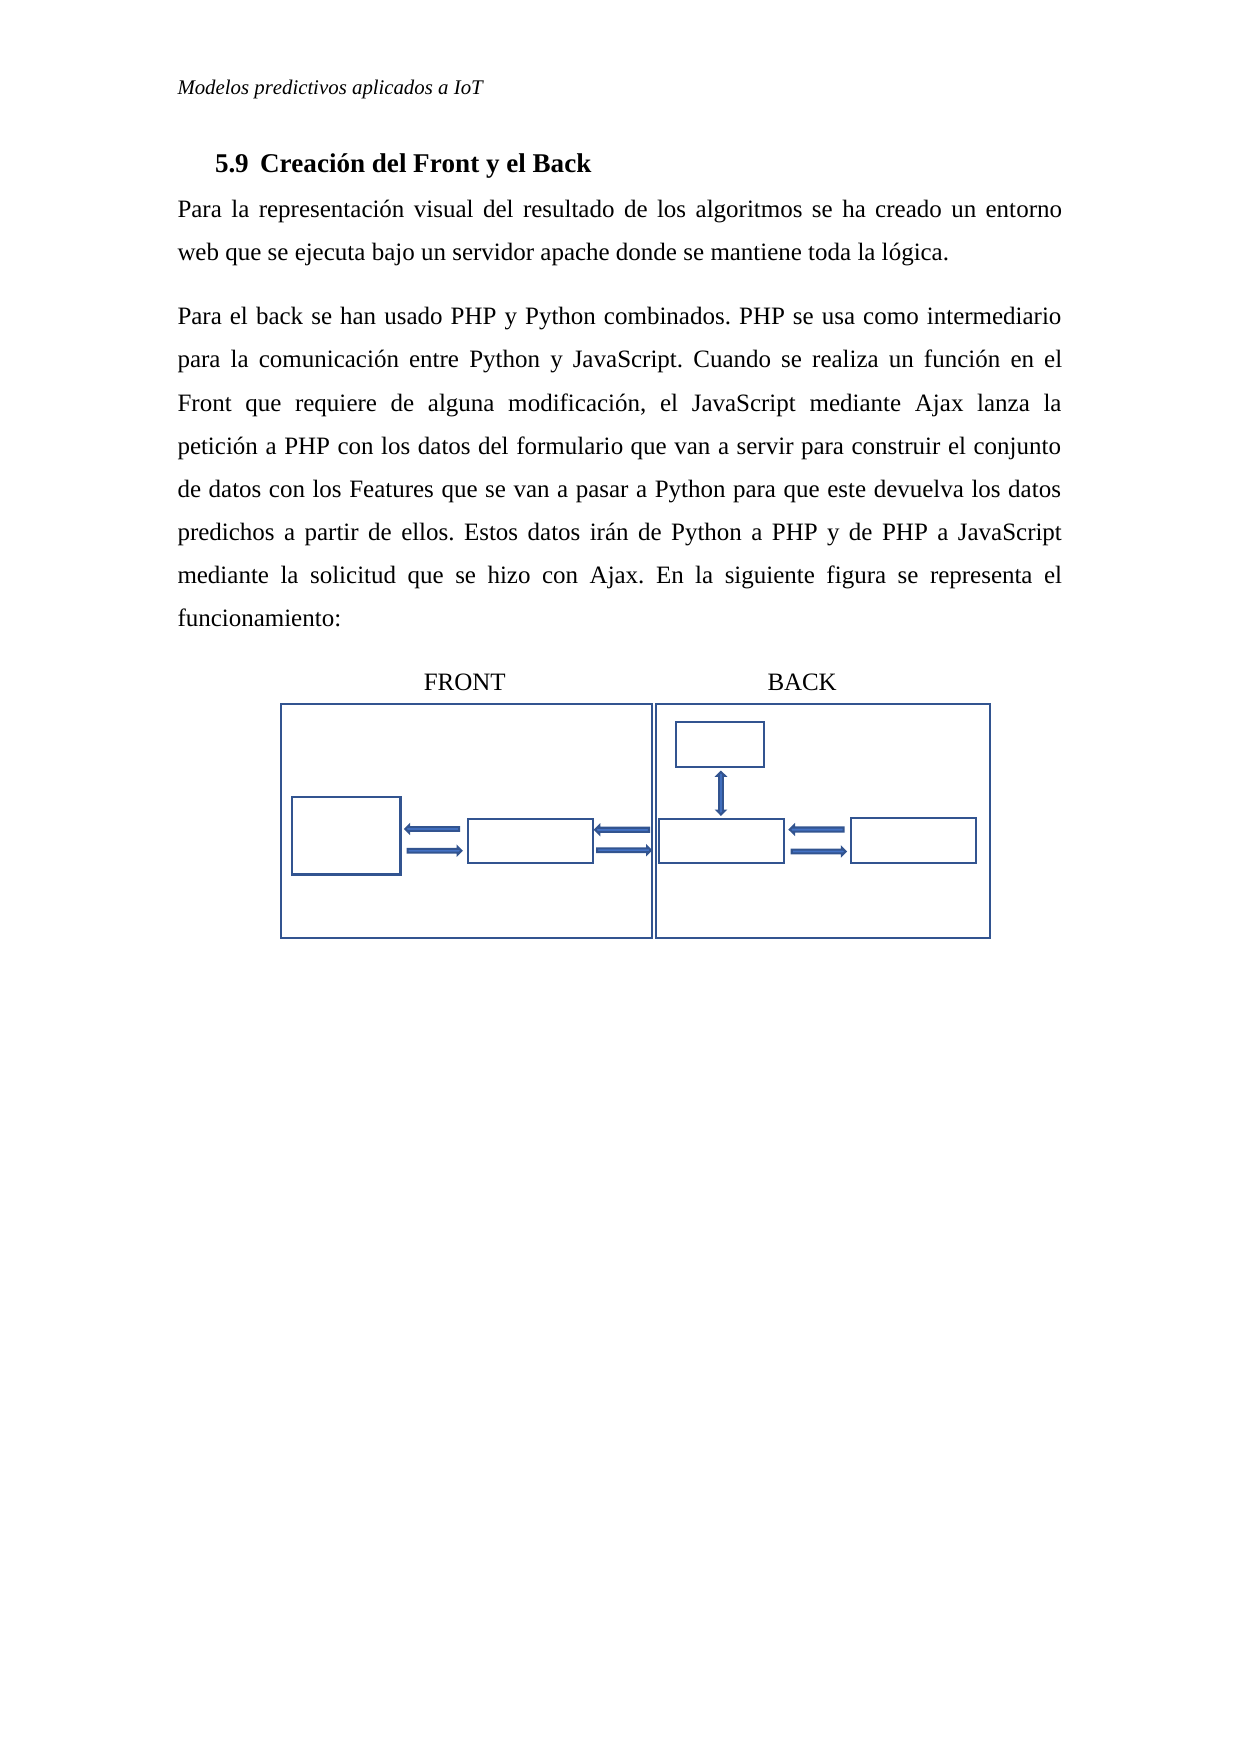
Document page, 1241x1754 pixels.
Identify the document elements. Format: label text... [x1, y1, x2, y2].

subtitle Creación del Front y el Back [215, 148, 1063, 179]
text FRONT BACK [177, 667, 1063, 696]
text Para el back se han usado PHP y Python combinados. PHP se usa como intermediario para la comunicación entre Python y JavaScript. Cuando se realiza un función en el Front que requiere de alguna modificación, el JavaScript mediante Ajax lanza la petición a PHP con los datos del formulario que van a servir para construir el conjunto de datos con los Features que se van a pasar a Python para que este devuelva los datos predichos a partir de ellos. Estos datos irán de Python a PHP y de PHP a JavaScript mediante la solicitud que se hizo con Ajax. En la siguiente figura se representa el funcionamiento: [177, 301, 1063, 632]
text Para la representación visual del resultado de los algoritmos se ha creado un entorno web que se ejecuta bajo un servidor apache donde se mantiene toda la lógica. [177, 194, 1063, 266]
